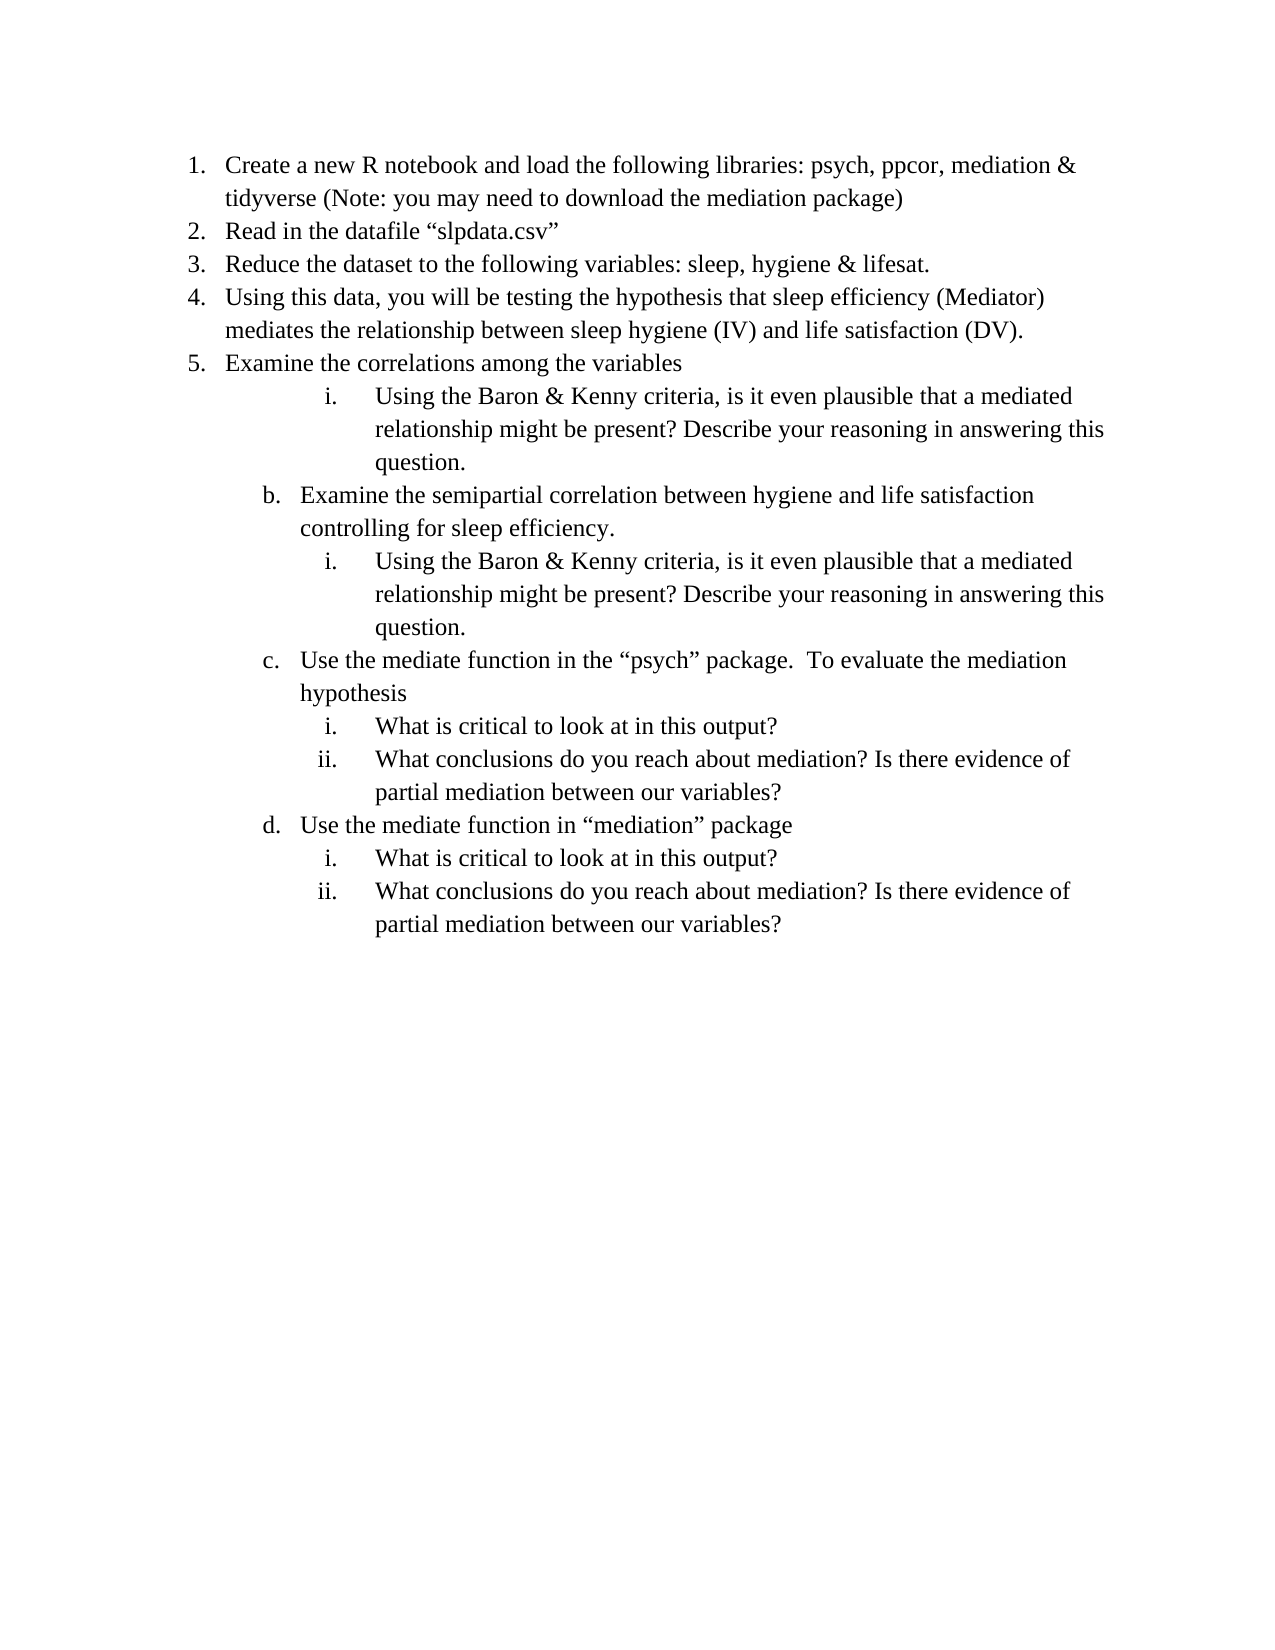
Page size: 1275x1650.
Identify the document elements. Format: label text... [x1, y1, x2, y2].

list What conclusions do you reach about mediation? Is there evidence of partial mediation between our variables? [337, 876, 1125, 938]
list What is critical to look at in this output? [337, 843, 1125, 872]
list Using the Baron & Kenny criteria, is it even plausible that a mediated relationship might be present? Describe your reasoning in answering this question. [337, 381, 1125, 476]
list Use the mediate function in the “psych” package. To evaluate the mediation hypothesis [262, 645, 1125, 707]
list Read in the datafile “slpdata.csv” [187, 216, 1125, 245]
list Create a new R notebook and load the following libraries: psych, ppcor, mediation & tidyverse (Note: you may need to download the mediation package) [187, 150, 1125, 212]
list Using this data, you will be testing the hypothesis that sleep efficiency (Mediator) mediates the relationship between sleep hygiene (IV) and life satisfaction (DV). [187, 282, 1125, 344]
list Using the Baron & Kenny criteria, is it even plausible that a mediated relationship might be present? Describe your reasoning in answering this question. [337, 546, 1125, 641]
list What is critical to look at in this output? [337, 711, 1125, 740]
list Reduce the dataset to the following variables: sleep, hygiene & lifesat. [187, 249, 1125, 278]
list Use the mediate function in “mediation” package [262, 810, 1125, 839]
list Examine the correlations among the variables [187, 348, 1125, 377]
list Examine the semipartial correlation between hygiene and life satisfaction controlling for sleep efficiency. [262, 480, 1125, 542]
list What conclusions do you reach about mediation? Is there evidence of partial mediation between our variables? [337, 744, 1125, 806]
